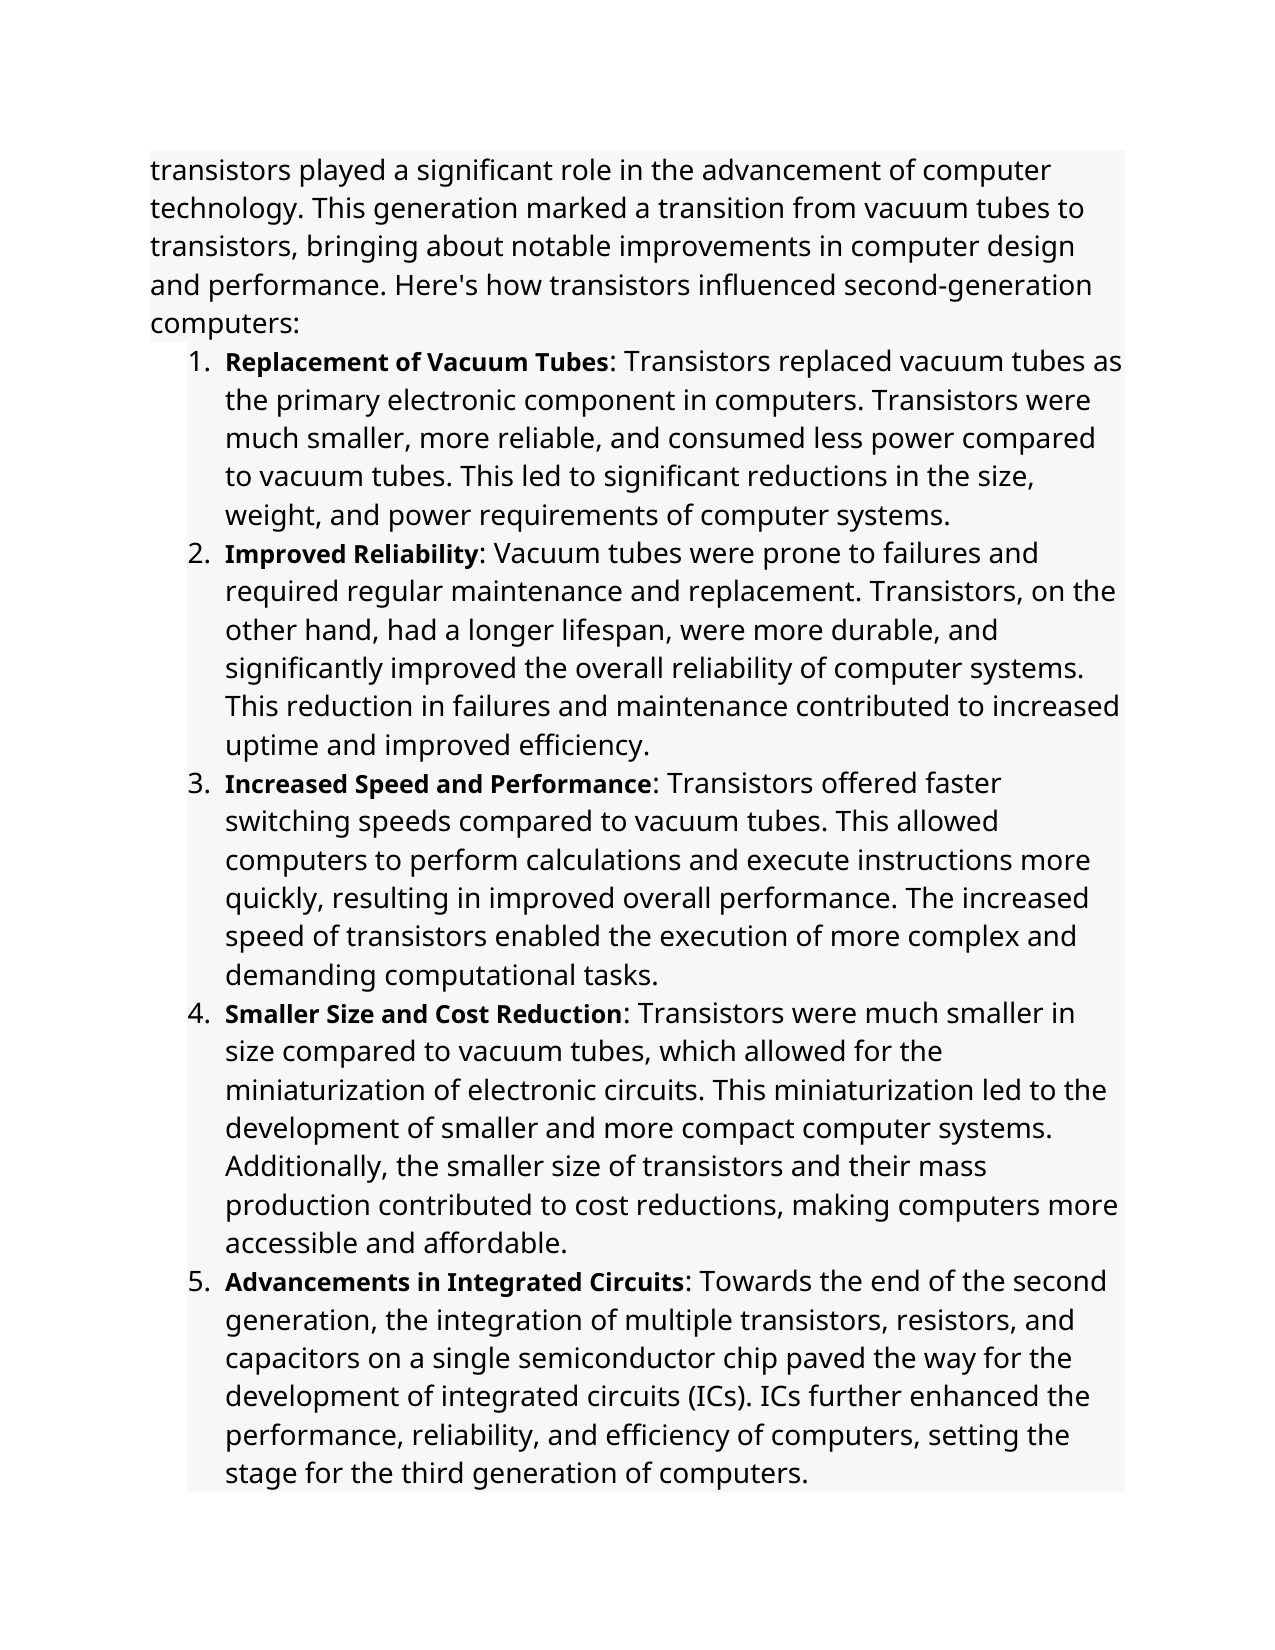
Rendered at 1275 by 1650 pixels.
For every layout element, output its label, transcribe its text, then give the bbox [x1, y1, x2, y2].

list Advancements in Integrated Circuits: Towards the end of the second generation, the integration of multiple transistors, resistors, and capacitors on a single semiconductor chip paved the way for the development of integrated circuits (ICs). ICs further enhanced the performance, reliability, and efficiency of computers, setting the stage for the third generation of computers. [187, 1262, 1125, 1492]
list Improved Reliability: Vacuum tubes were prone to failures and required regular maintenance and replacement. Transistors, on the other hand, had a longer lifespan, were more durable, and significantly improved the overall reliability of computer systems. This reduction in failures and maintenance contributed to increased uptime and improved efficiency. [187, 533, 1125, 763]
list Replacement of Vacuum Tubes: Transistors replaced vacuum tubes as the primary electronic component in computers. Transistors were much smaller, more reliable, and consumed less power compared to vacuum tubes. This led to significant reductions in the size, weight, and power requirements of computer systems. [187, 342, 1125, 533]
list Smaller Size and Cost Reduction: Transistors were much smaller in size compared to vacuum tubes, which allowed for the miniaturization of electronic circuits. This miniaturization led to the development of smaller and more compact computer systems. Additionally, the smaller size of transistors and their mass production contributed to cost reductions, making computers more accessible and affordable. [187, 993, 1125, 1262]
text transistors played a significant role in the advancement of computer technology. This generation marked a transition from vacuum tubes to transistors, bringing about notable improvements in computer design and performance. Here's how transistors influenced second-generation computers: [150, 150, 1125, 342]
list Increased Speed and Performance: Transistors offered faster switching speeds compared to vacuum tubes. This allowed computers to perform calculations and execute instructions more quickly, resulting in improved overall performance. The increased speed of transistors enabled the execution of more complex and demanding computational tasks. [187, 763, 1125, 993]
